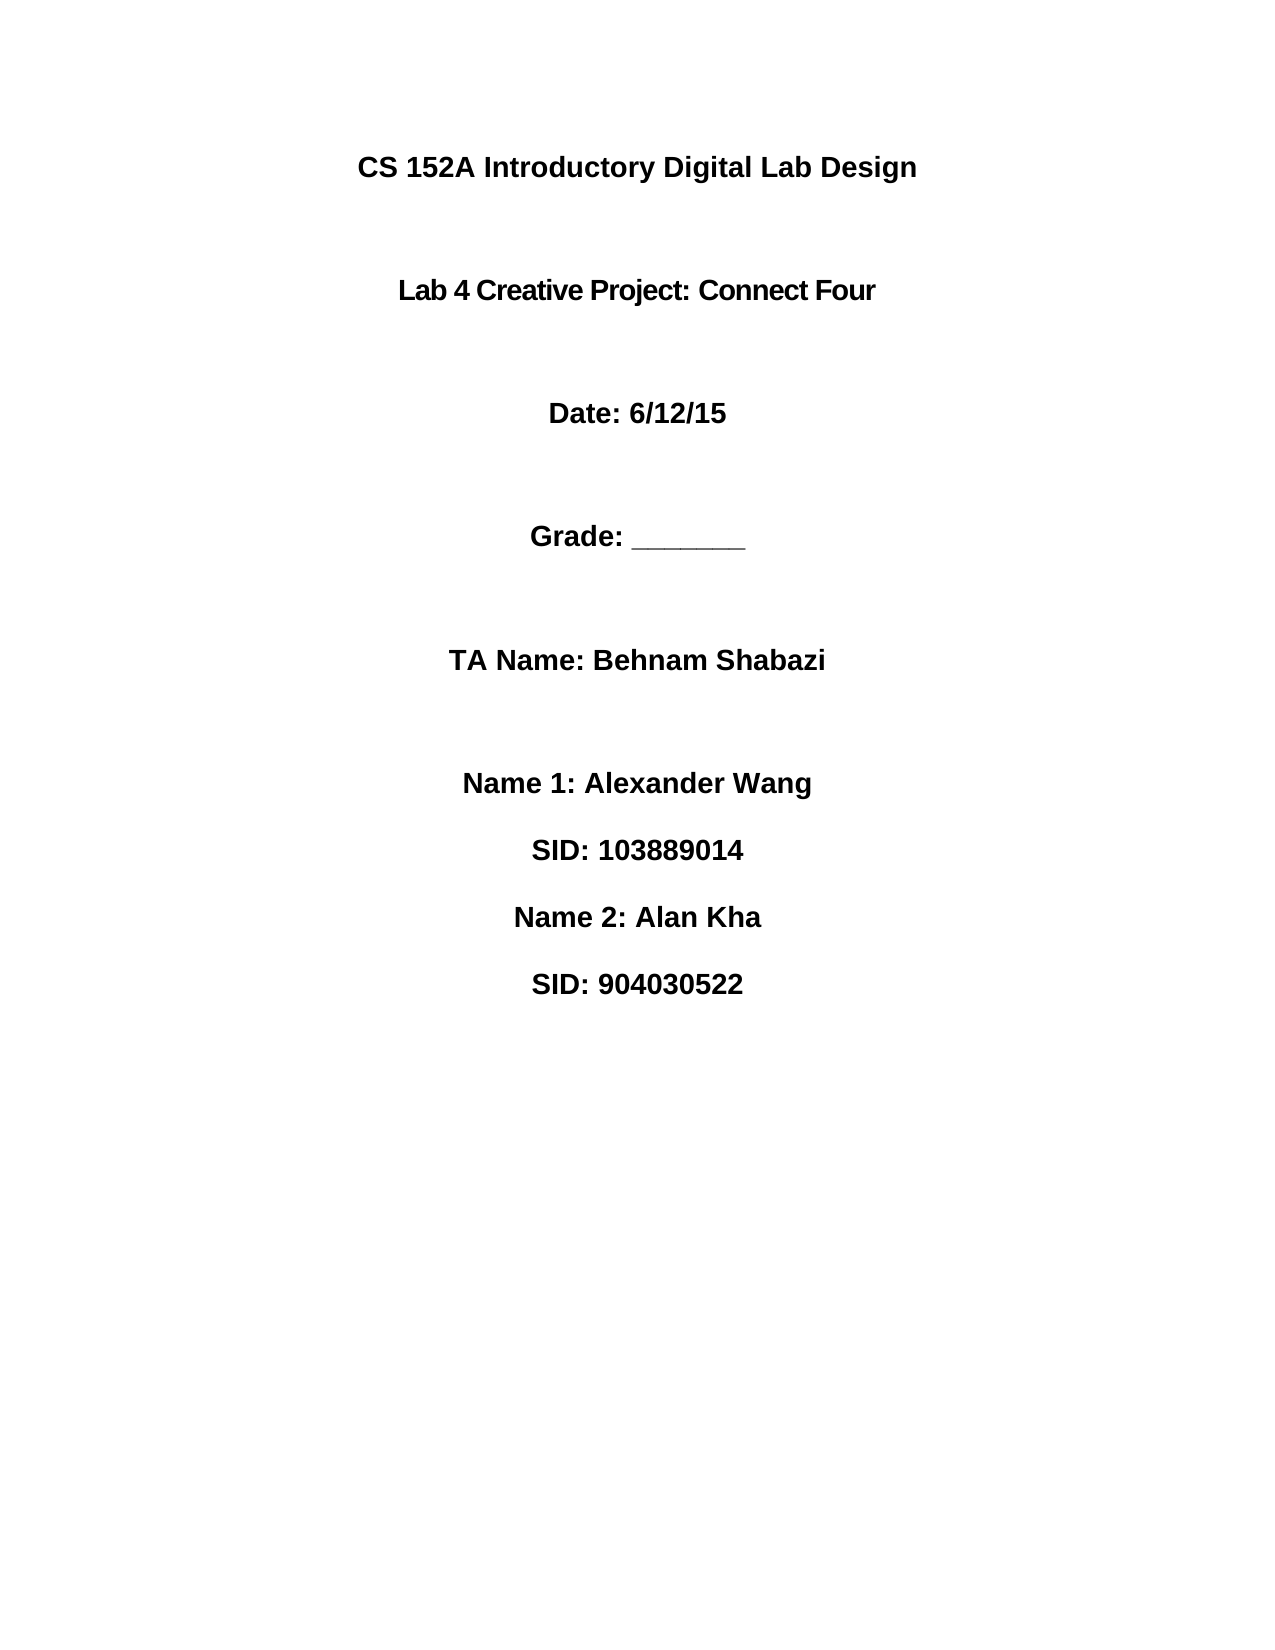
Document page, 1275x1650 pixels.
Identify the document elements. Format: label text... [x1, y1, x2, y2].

subtitle SID: 904030522 [150, 967, 1125, 1000]
subtitle Date: 6/12/15 [150, 396, 1125, 430]
subtitle CS 152A Introductory Digital Lab Design [150, 150, 1125, 183]
title Lab 4 Creative Project: Connect Four [150, 273, 1125, 307]
subtitle Name 1: Alexander Wang [150, 766, 1125, 799]
subtitle TA Name: Behnam Shabazi [150, 642, 1125, 676]
subtitle Name 2: Alan Kha [150, 900, 1125, 933]
subtitle SID: 103889014 [150, 833, 1125, 866]
subtitle Grade: _______ [150, 519, 1125, 553]
